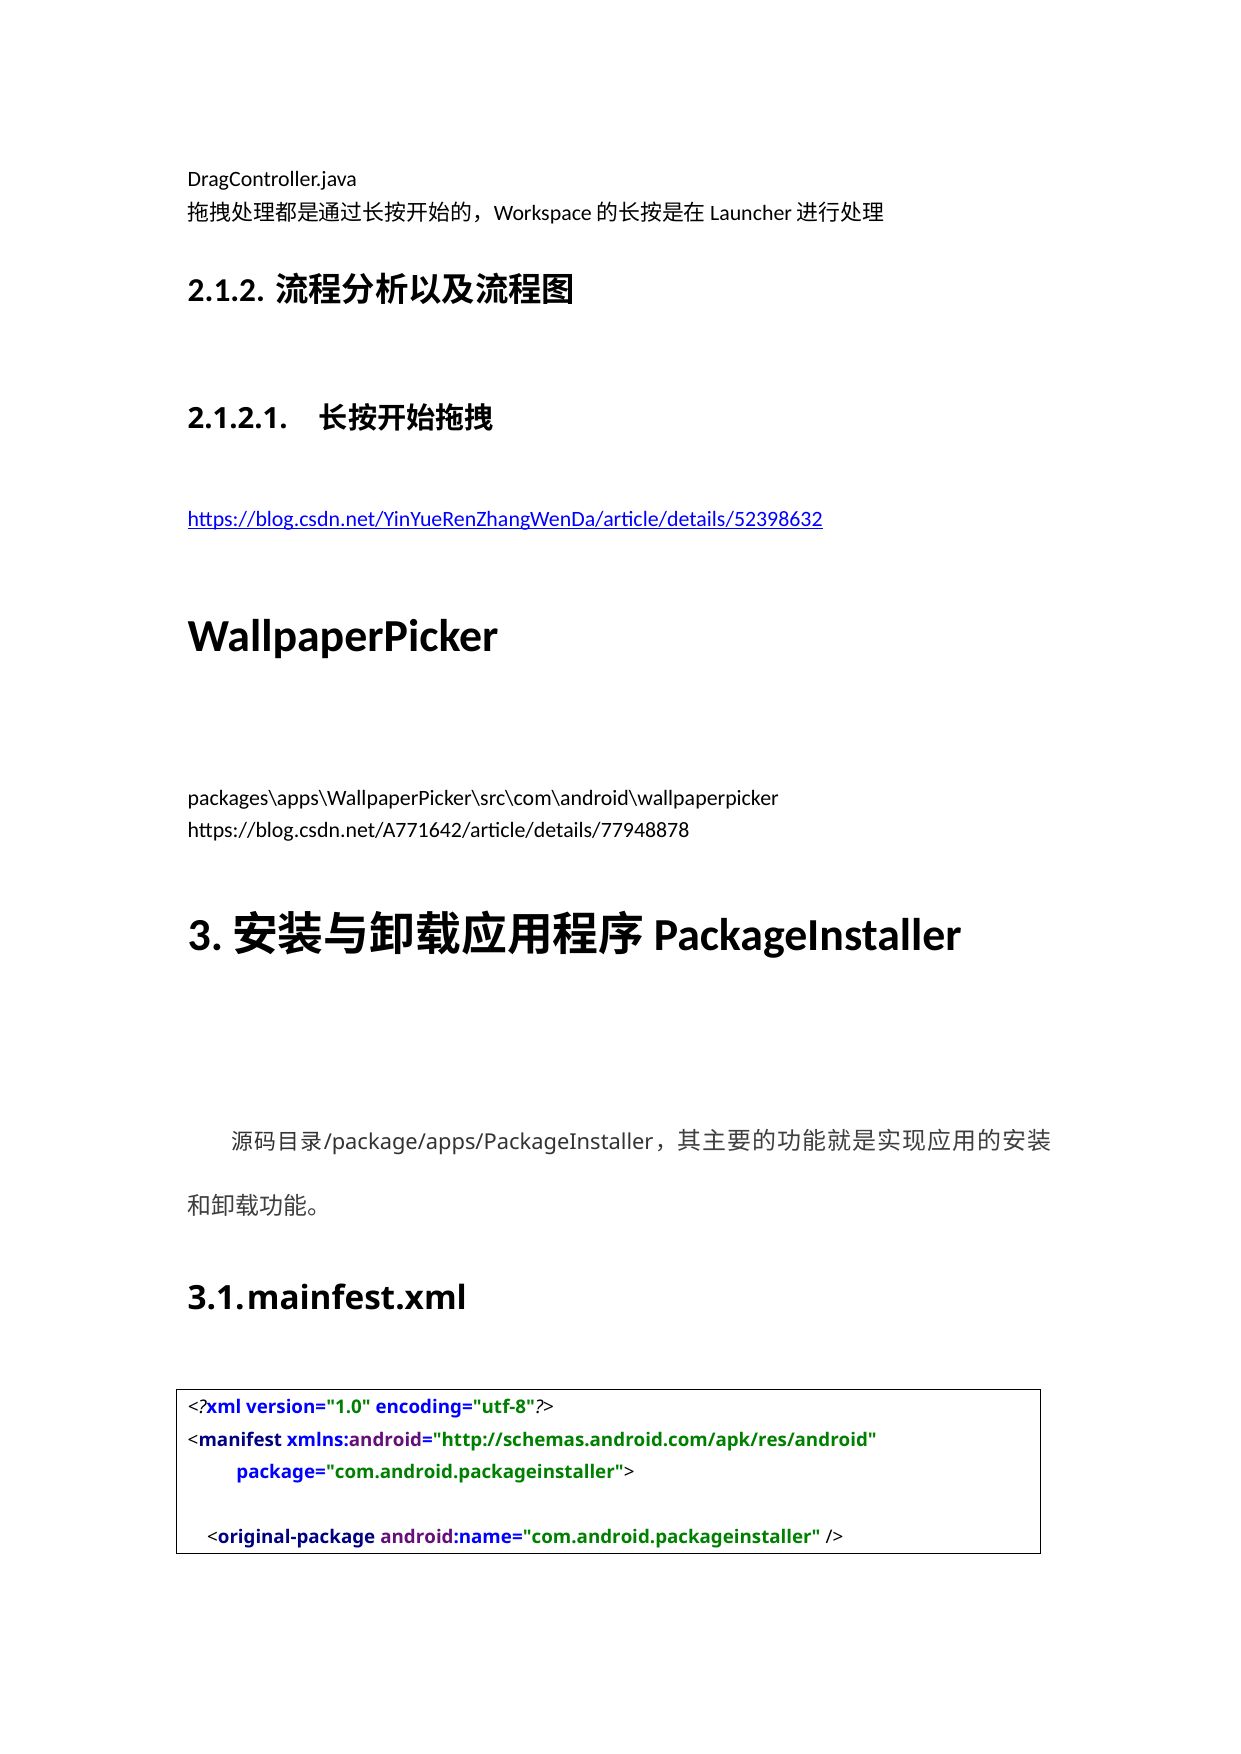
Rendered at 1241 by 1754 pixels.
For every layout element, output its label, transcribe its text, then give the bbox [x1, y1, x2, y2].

text 源码目录/package/apps/PackageInstaller，其主要的功能就是实现应用的安装和卸载功能。 [187, 1107, 1053, 1237]
subtitle mainfest.xml [187, 1264, 1053, 1329]
subtitle WallpaperPicker [187, 603, 1053, 668]
text https://blog.csdn.net/A771642/article/details/77948878 [187, 813, 1053, 846]
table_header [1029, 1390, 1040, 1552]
subtitle 长按开始拖拽 [187, 383, 1053, 448]
text 拖拽处理都是通过长按开始的，Workspace的长按是在Launcher进行处理 [187, 194, 1053, 227]
text packages\apps\WallpaperPicker\src\com\android\wallpaperpicker [187, 781, 1053, 813]
subtitle 安装与卸载应用程序PackageInstaller [187, 881, 1053, 979]
text https://blog.csdn.net/YinYueRenZhangWenDa/article/details/52398632 [187, 502, 1053, 535]
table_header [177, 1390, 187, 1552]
subtitle 流程分析以及流程图 [187, 254, 1053, 319]
text DragController.java [187, 162, 1053, 194]
